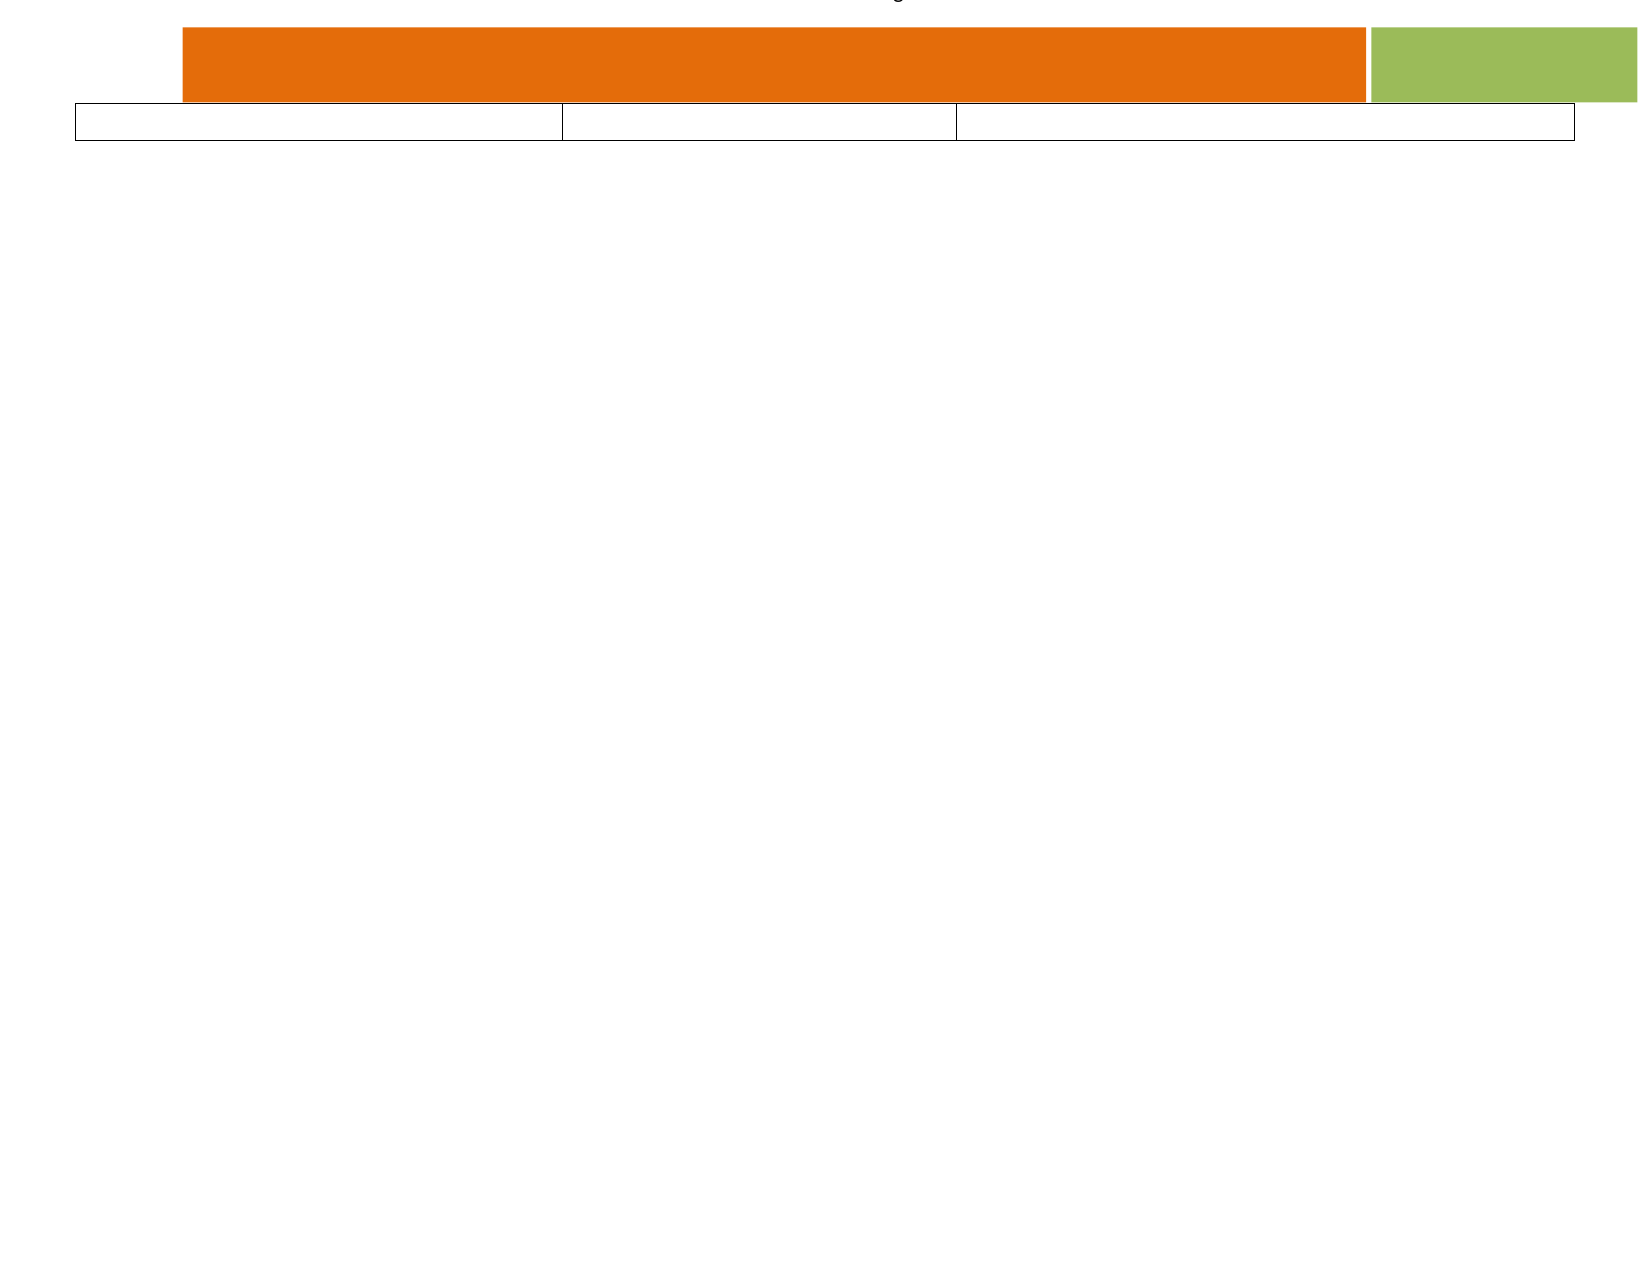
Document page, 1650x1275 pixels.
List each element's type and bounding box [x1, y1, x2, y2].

table_cell [563, 104, 956, 140]
